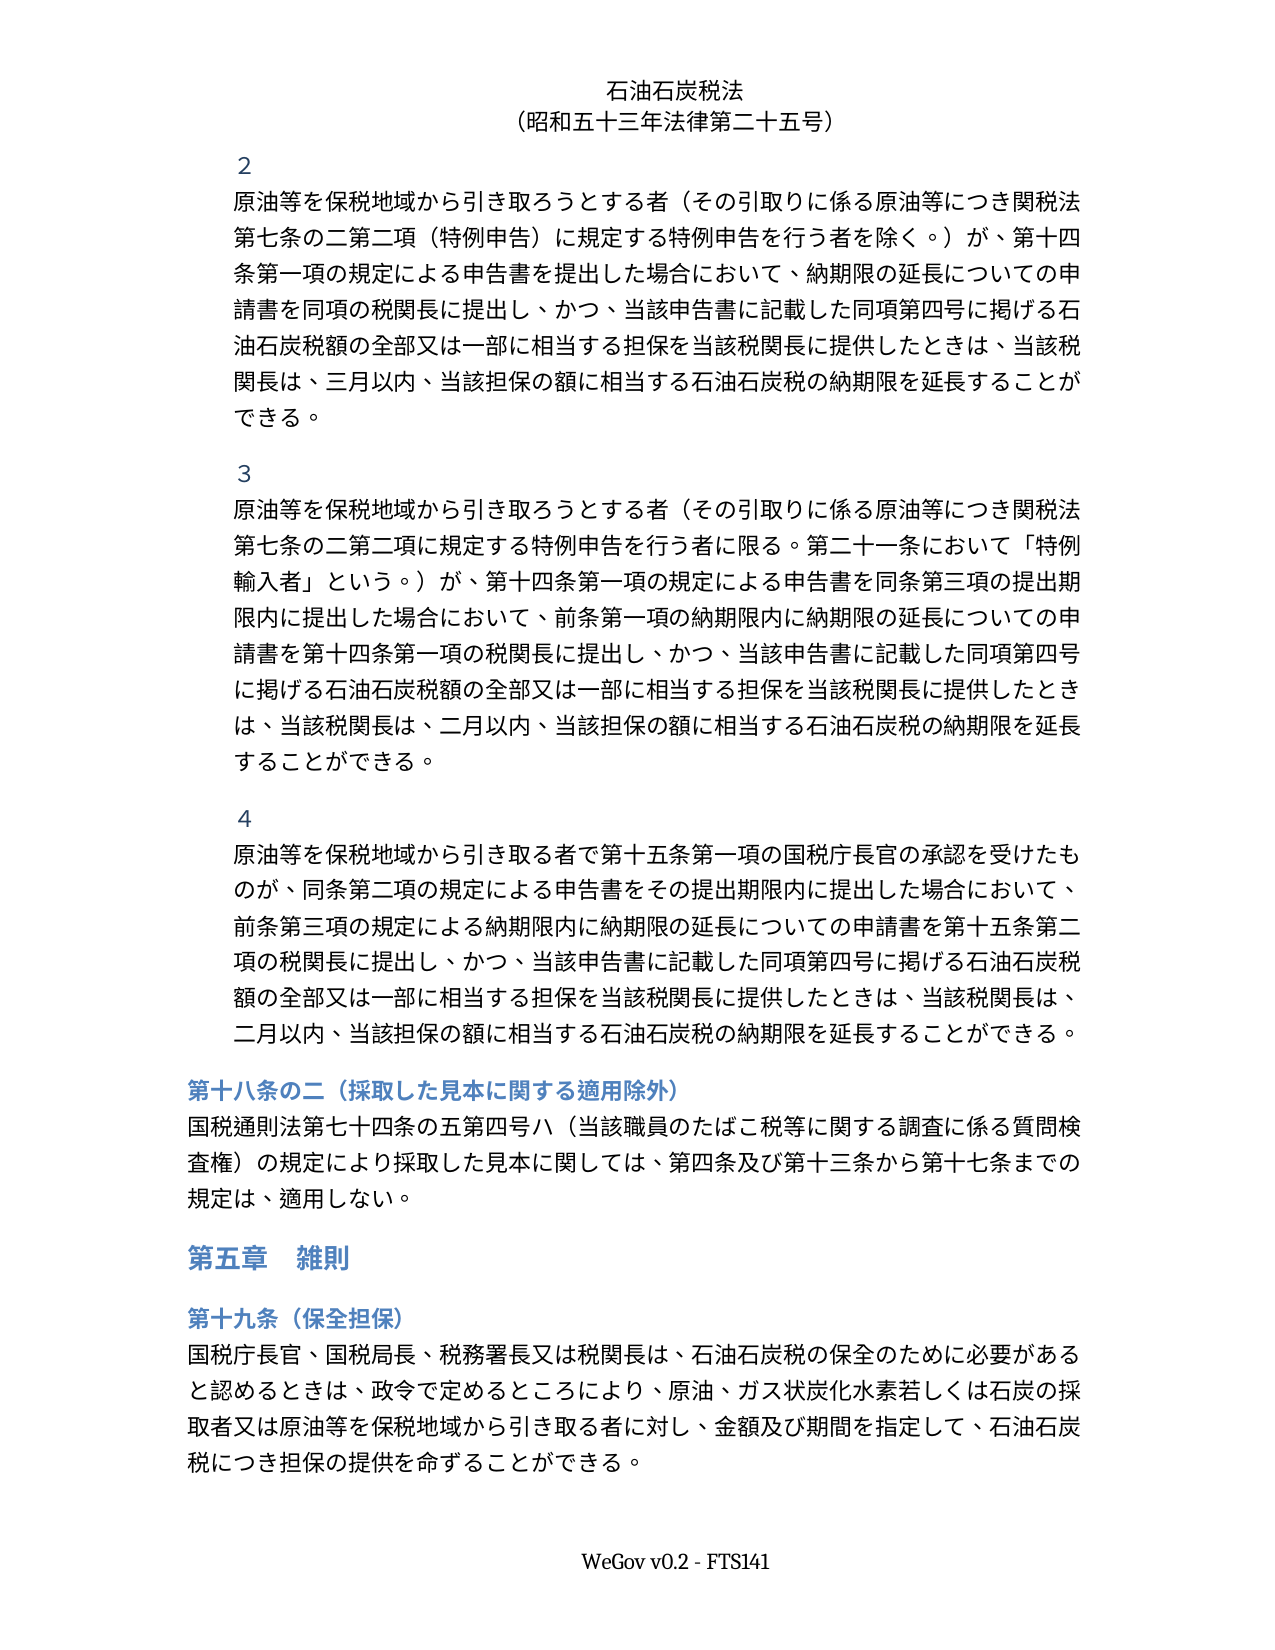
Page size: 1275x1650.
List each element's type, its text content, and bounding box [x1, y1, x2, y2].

subtitle ３ [233, 458, 1087, 489]
text 国税通則法第七十四条の五第四号ハ（当該職員のたばこ税等に関する調査に係る質問検査権）の規定により採取した見本に関しては、第四条及び第十三条から第十七条までの規定は、適用しない。 [187, 1111, 1087, 1214]
subtitle 第五章 雑則 [187, 1239, 1087, 1276]
subtitle ２ [233, 150, 1087, 181]
text 原油等を保税地域から引き取ろうとする者（その引取りに係る原油等につき関税法第七条の二第二項に規定する特例申告を行う者に限る。第二十一条において「特例輸入者」という。）が、第十四条第一項の規定による申告書を同条第三項の提出期限内に提出した場合において、前条第一項の納期限内に納期限の延長についての申請書を第十四条第一項の税関長に提出し、かつ、当該申告書に記載した同項第四号に掲げる石油石炭税額の全部又は一部に相当する担保を当該税関長に提供したときは、当該税関長は、二月以内、当該担保の額に相当する石油石炭税の納期限を延長することができる。 [233, 494, 1087, 777]
text 原油等を保税地域から引き取ろうとする者（その引取りに係る原油等につき関税法第七条の二第二項（特例申告）に規定する特例申告を行う者を除く。）が、第十四条第一項の規定による申告書を提出した場合において、納期限の延長についての申請書を同項の税関長に提出し、かつ、当該申告書に記載した同項第四号に掲げる石油石炭税額の全部又は一部に相当する担保を当該税関長に提供したときは、当該税関長は、三月以内、当該担保の額に相当する石油石炭税の納期限を延長することができる。 [233, 186, 1087, 433]
subtitle ４ [233, 803, 1087, 834]
text 原油等を保税地域から引き取る者で第十五条第一項の国税庁長官の承認を受けたものが、同条第二項の規定による申告書をその提出期限内に提出した場合において、前条第三項の規定による納期限内に納期限の延長についての申請書を第十五条第二項の税関長に提出し、かつ、当該申告書に記載した同項第四号に掲げる石油石炭税額の全部又は一部に相当する担保を当該税関長に提供したときは、当該税関長は、二月以内、当該担保の額に相当する石油石炭税の納期限を延長することができる。 [233, 838, 1087, 1049]
subtitle 第十九条（保全担保） [187, 1303, 1087, 1334]
subtitle 第十八条の二（採取した見本に関する適用除外） [187, 1075, 1087, 1106]
text 国税庁長官、国税局長、税務署長又は税関長は、石油石炭税の保全のために必要があると認めるときは、政令で定めるところにより、原油、ガス状炭化水素若しくは石炭の採取者又は原油等を保税地域から引き取る者に対し、金額及び期間を指定して、石油石炭税につき担保の提供を命ずることができる。 [187, 1339, 1087, 1478]
